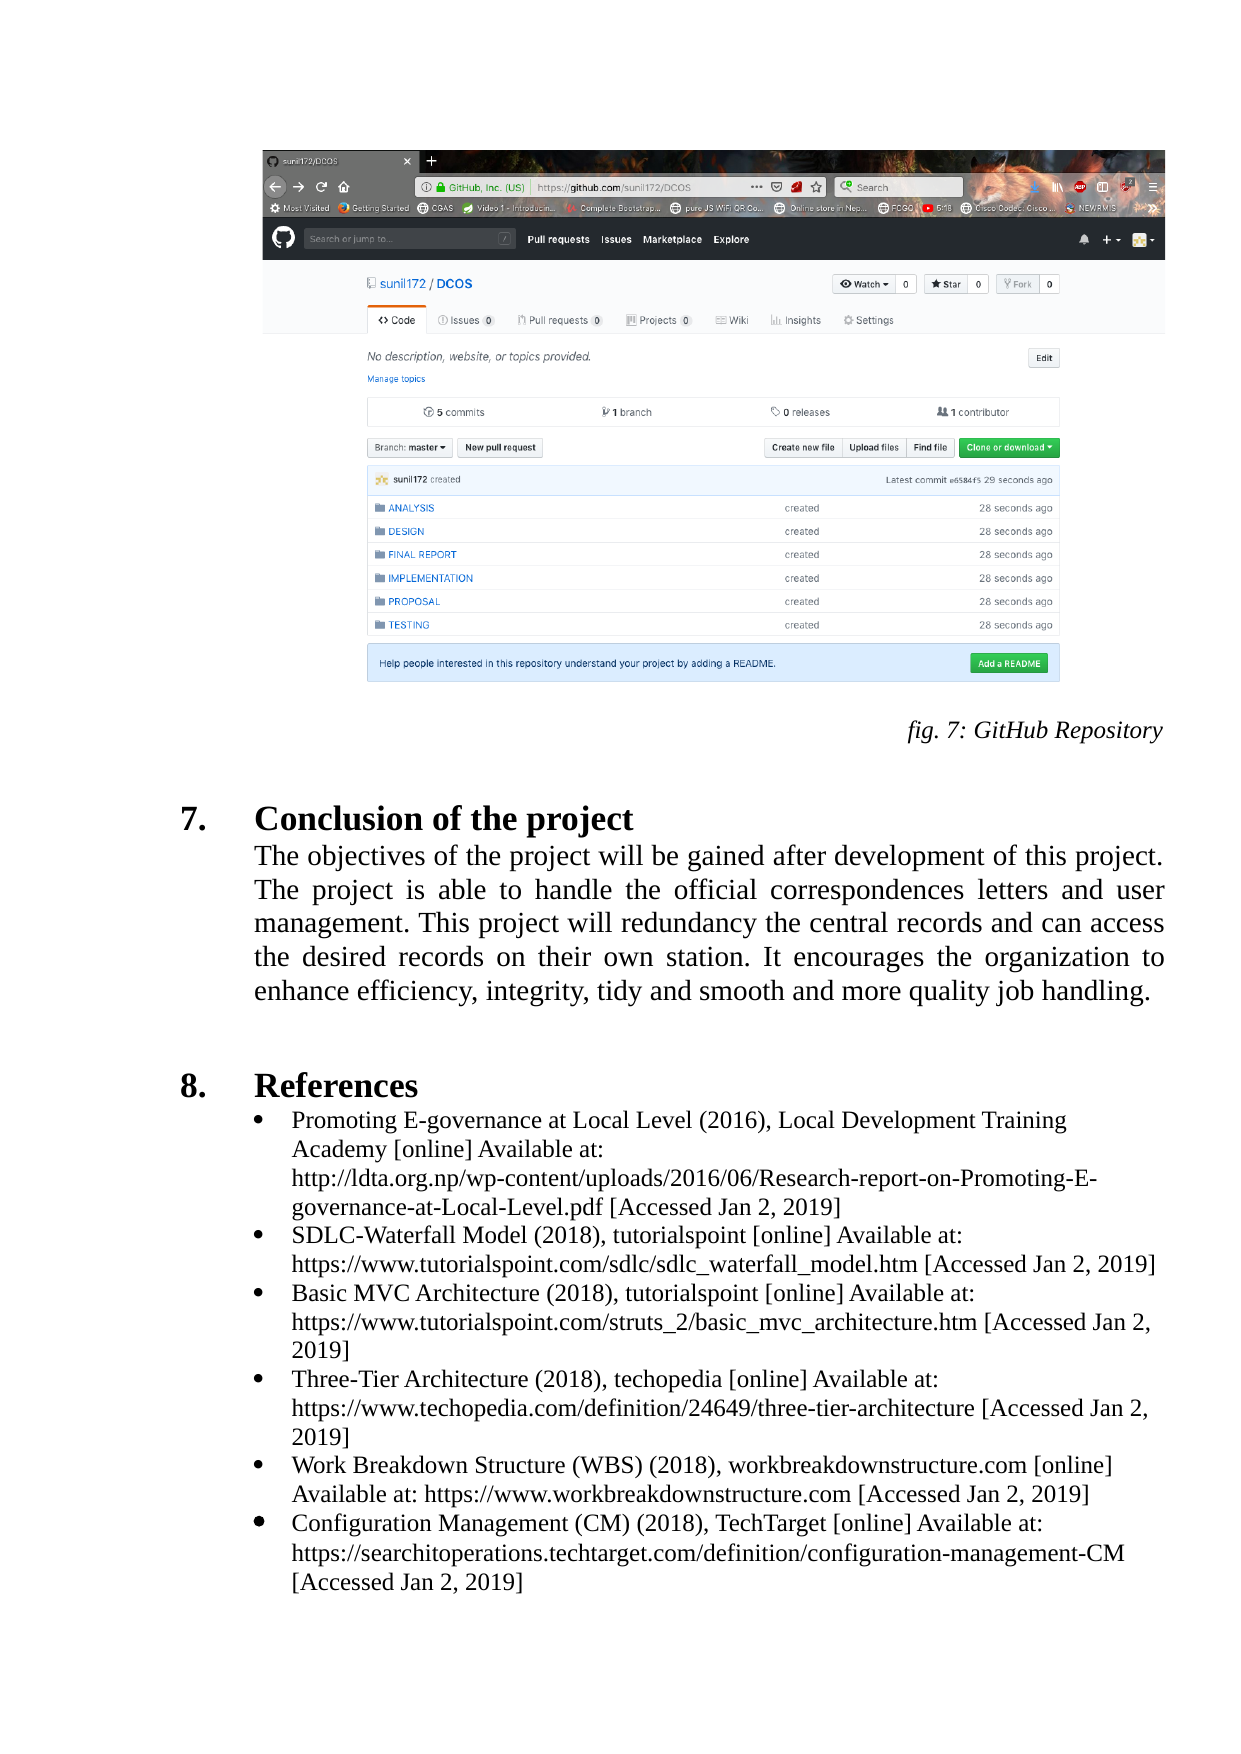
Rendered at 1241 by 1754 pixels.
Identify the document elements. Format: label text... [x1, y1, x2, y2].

list Three-Tier Architecture (2018), techopedia [online] Available at: https://www.techopedia.com/definition/24649/three-tier-architecture [Accessed Jan 2, 2019] [254, 1364, 1165, 1451]
list Configuration Management (CM) (2018), TechTarget [online] Available at: https://searchitoperations.techtarget.com/definition/configuration-management-CM [Accessed Jan 2, 2019] [254, 1508, 1165, 1595]
list SDLC-Waterfall Model (2018), tutorialspoint [online] Available at: https://www.tutorialspoint.com/sdlc/sdlc_waterfall_model.htm [Accessed Jan 2, 2019] [254, 1221, 1165, 1278]
subtitle 7. Conclusion of the project [180, 798, 1165, 838]
text The objectives of the project will be gained after development of this project. The project is able to handle the official correspondences letters and user management. This project will redundancy the central records and can access the desired records on their own station. It encourages the organization to enhance efficiency, integrity, tidy and smooth and more quality job handling. [254, 838, 1165, 1006]
list Promoting E-governance at Local Level (2016), Local Development Training Academy [online] Available at: http://ldta.org.np/wp-content/uploads/2016/06/Research-report-on-Promoting-E-governance-at-Local-Level.pdf [Accessed Jan 2, 2019] [254, 1106, 1165, 1221]
text fig. 7: GitHub Repository [330, 716, 1165, 744]
subtitle 8. References [180, 1065, 1165, 1106]
list Work Breakdown Structure (WBS) (2018), workbreakdownstructure.com [online] Available at: https://www.workbreakdownstructure.com [Accessed Jan 2, 2019] [254, 1451, 1165, 1508]
picture [262, 150, 1166, 716]
list Basic MVC Architecture (2018), tutorialspoint [online] Available at: https://www.tutorialspoint.com/struts_2/basic_mvc_architecture.htm [Accessed Jan 2, 2019] [254, 1278, 1165, 1364]
